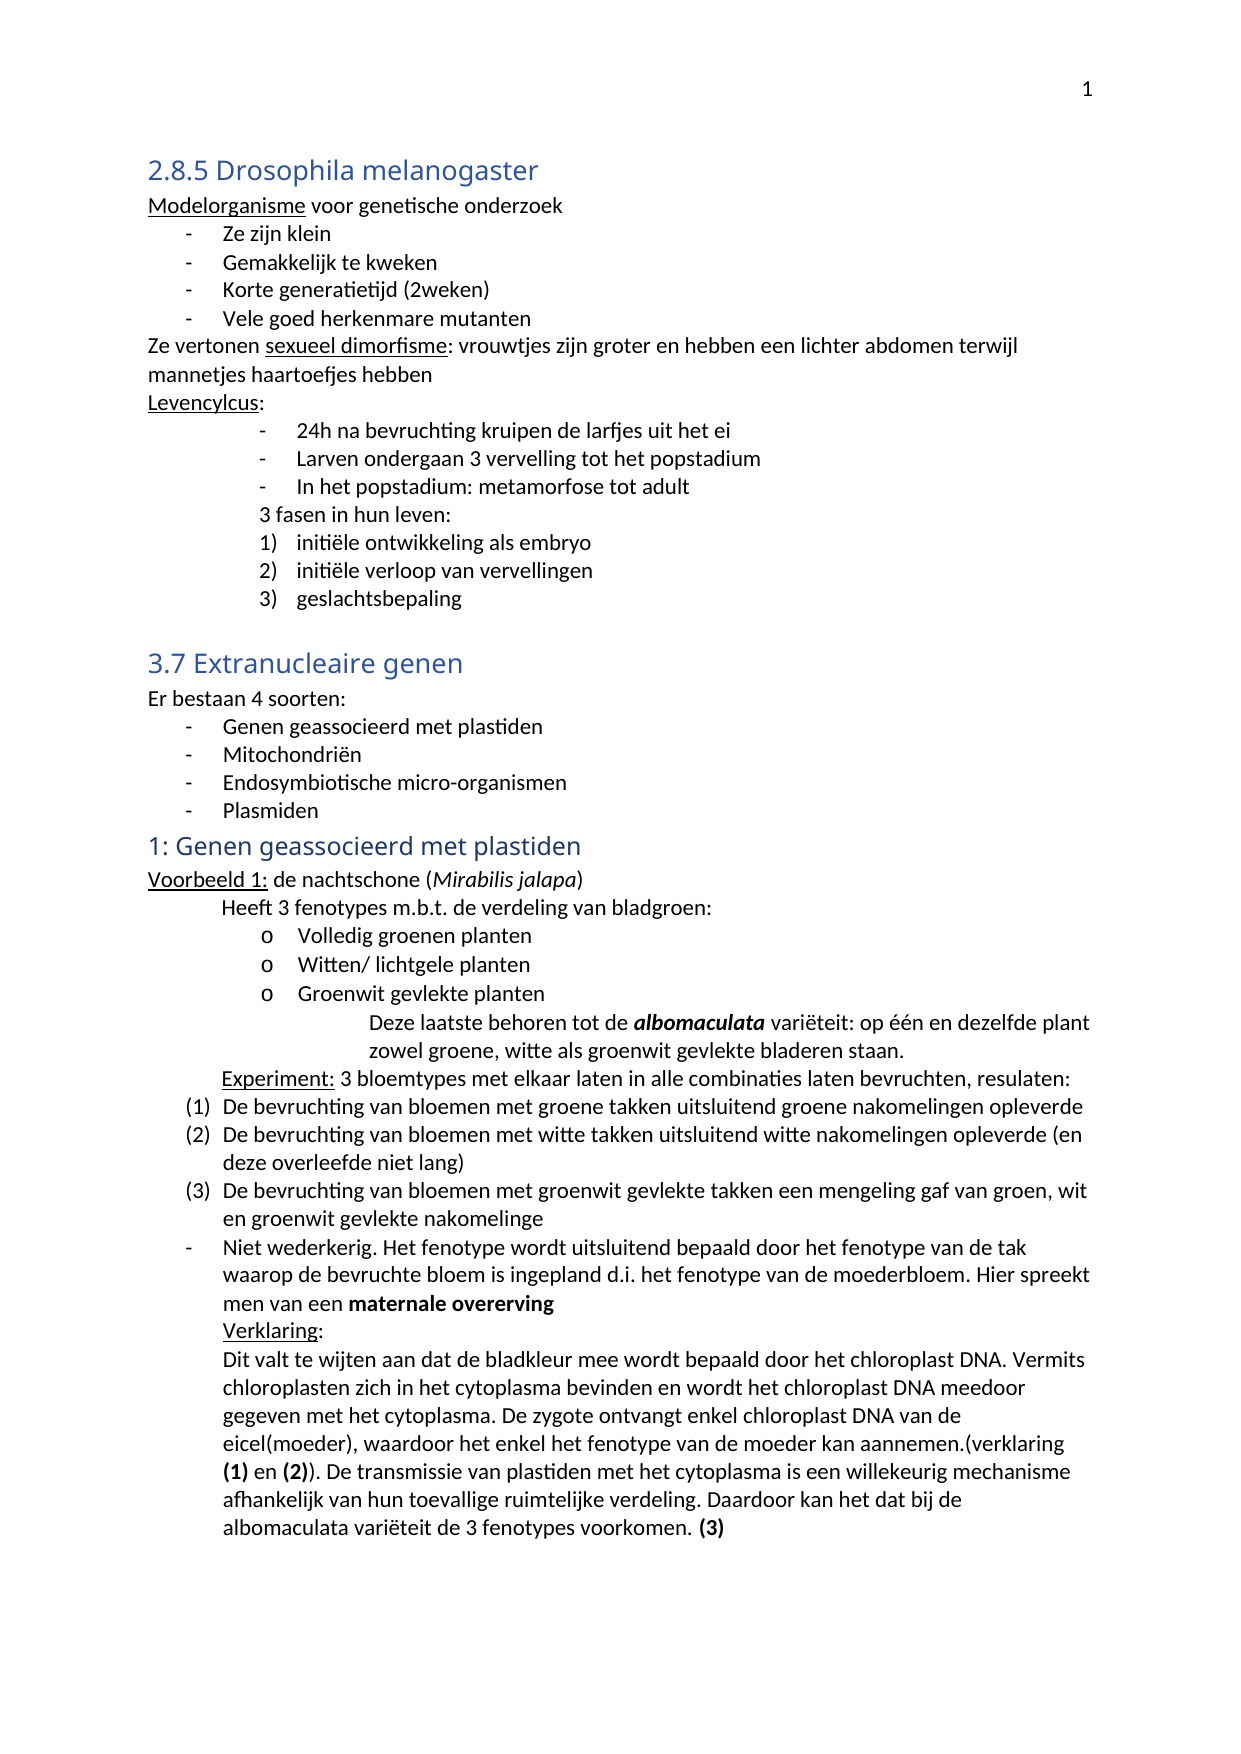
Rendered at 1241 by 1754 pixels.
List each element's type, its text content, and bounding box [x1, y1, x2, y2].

list Genen geassocieerd met plastiden [185, 712, 1093, 740]
list Vele goed herkenmare mutanten [185, 304, 1093, 332]
list De bevruchting van bloemen met groene takken uitsluitend groene nakomelingen opleverde [185, 1092, 1093, 1121]
list Groenwit gevlekte planten [260, 979, 1093, 1008]
text Modelorganisme voor genetische onderzoek [148, 192, 1093, 219]
list 24h na bevruchting kruipen de larfjes uit het ei [259, 416, 1093, 444]
subtitle 1: Genen geassocieerd met plastiden [148, 828, 1093, 862]
subtitle 2.8.5 Drosophila melanogaster [148, 152, 1093, 189]
text Verklaring: [223, 1317, 1093, 1345]
list Plasmiden [185, 796, 1093, 824]
text Dit valt te wijten aan dat de bladkleur mee wordt bepaald door het chloroplast DNA. Vermits chloroplasten zich in het cytoplasma bevinden en wordt het chloroplast DNA meedoor gegeven met het cytoplasma. De zygote ontvangt enkel chloroplast DNA van de eicel(moeder), waardoor het enkel het fenotype van de moeder kan aannemen.(verklaring (1) en (2)). De transmissie van plastiden met het cytoplasma is een willekeurig mechanisme afhankelijk van hun toevallige ruimtelijke verdeling. Daardoor kan het dat bij de albomaculata variëteit de 3 fenotypes voorkomen. (3) [223, 1345, 1093, 1541]
list Gemakkelijk te kweken [185, 248, 1093, 276]
list initiële ontwikkeling als embryo [259, 528, 1093, 556]
subtitle 3.7 Extranucleaire genen [148, 644, 1093, 681]
text Ze vertonen sexueel dimorfisme: vrouwtjes zijn groter en hebben een lichter abdomen terwijl mannetjes haartoefjes hebben [148, 332, 1093, 388]
list Volledig groenen planten [260, 921, 1093, 950]
list geslachtsbepaling [259, 584, 1093, 612]
text Deze laatste behoren tot de albomaculata variëteit: op één en dezelfde plant zowel groene, witte als groenwit gevlekte bladeren staan. [369, 1008, 1093, 1064]
text Levencylcus: [148, 388, 1093, 416]
list initiële verloop van vervellingen [259, 556, 1093, 584]
list Korte generatietijd (2weken) [185, 276, 1093, 304]
list De bevruchting van bloemen met witte takken uitsluitend witte nakomelingen opleverde (en deze overleefde niet lang) [185, 1121, 1093, 1177]
list Mitochondriën [185, 740, 1093, 768]
list Endosymbiotische micro-organismen [185, 768, 1093, 796]
list Niet wederkerig. Het fenotype wordt uitsluitend bepaald door het fenotype van de tak waarop de bevruchte bloem is ingepland d.i. het fenotype van de moederbloem. Hier spreekt men van een maternale overerving [185, 1233, 1093, 1317]
list Larven ondergaan 3 vervelling tot het popstadium [259, 444, 1093, 472]
text 3 fasen in hun leven: [259, 500, 1093, 528]
list Ze zijn klein [185, 219, 1093, 248]
list Witten/ lichtgele planten [260, 950, 1093, 979]
list In het popstadium: metamorfose tot adult [259, 472, 1093, 500]
list De bevruchting van bloemen met groenwit gevlekte takken een mengeling gaf van groen, wit en groenwit gevlekte nakomelinge [185, 1177, 1093, 1233]
text Er bestaan 4 soorten: [148, 684, 1093, 712]
text Heeft 3 fenotypes m.b.t. de verdeling van bladgroen: [148, 893, 1093, 921]
text Voorbeeld 1: de nachtschone (Mirabilis jalapa) [148, 865, 1093, 893]
text Experiment: 3 bloemtypes met elkaar laten in alle combinaties laten bevruchten, resulaten: [148, 1064, 1093, 1092]
